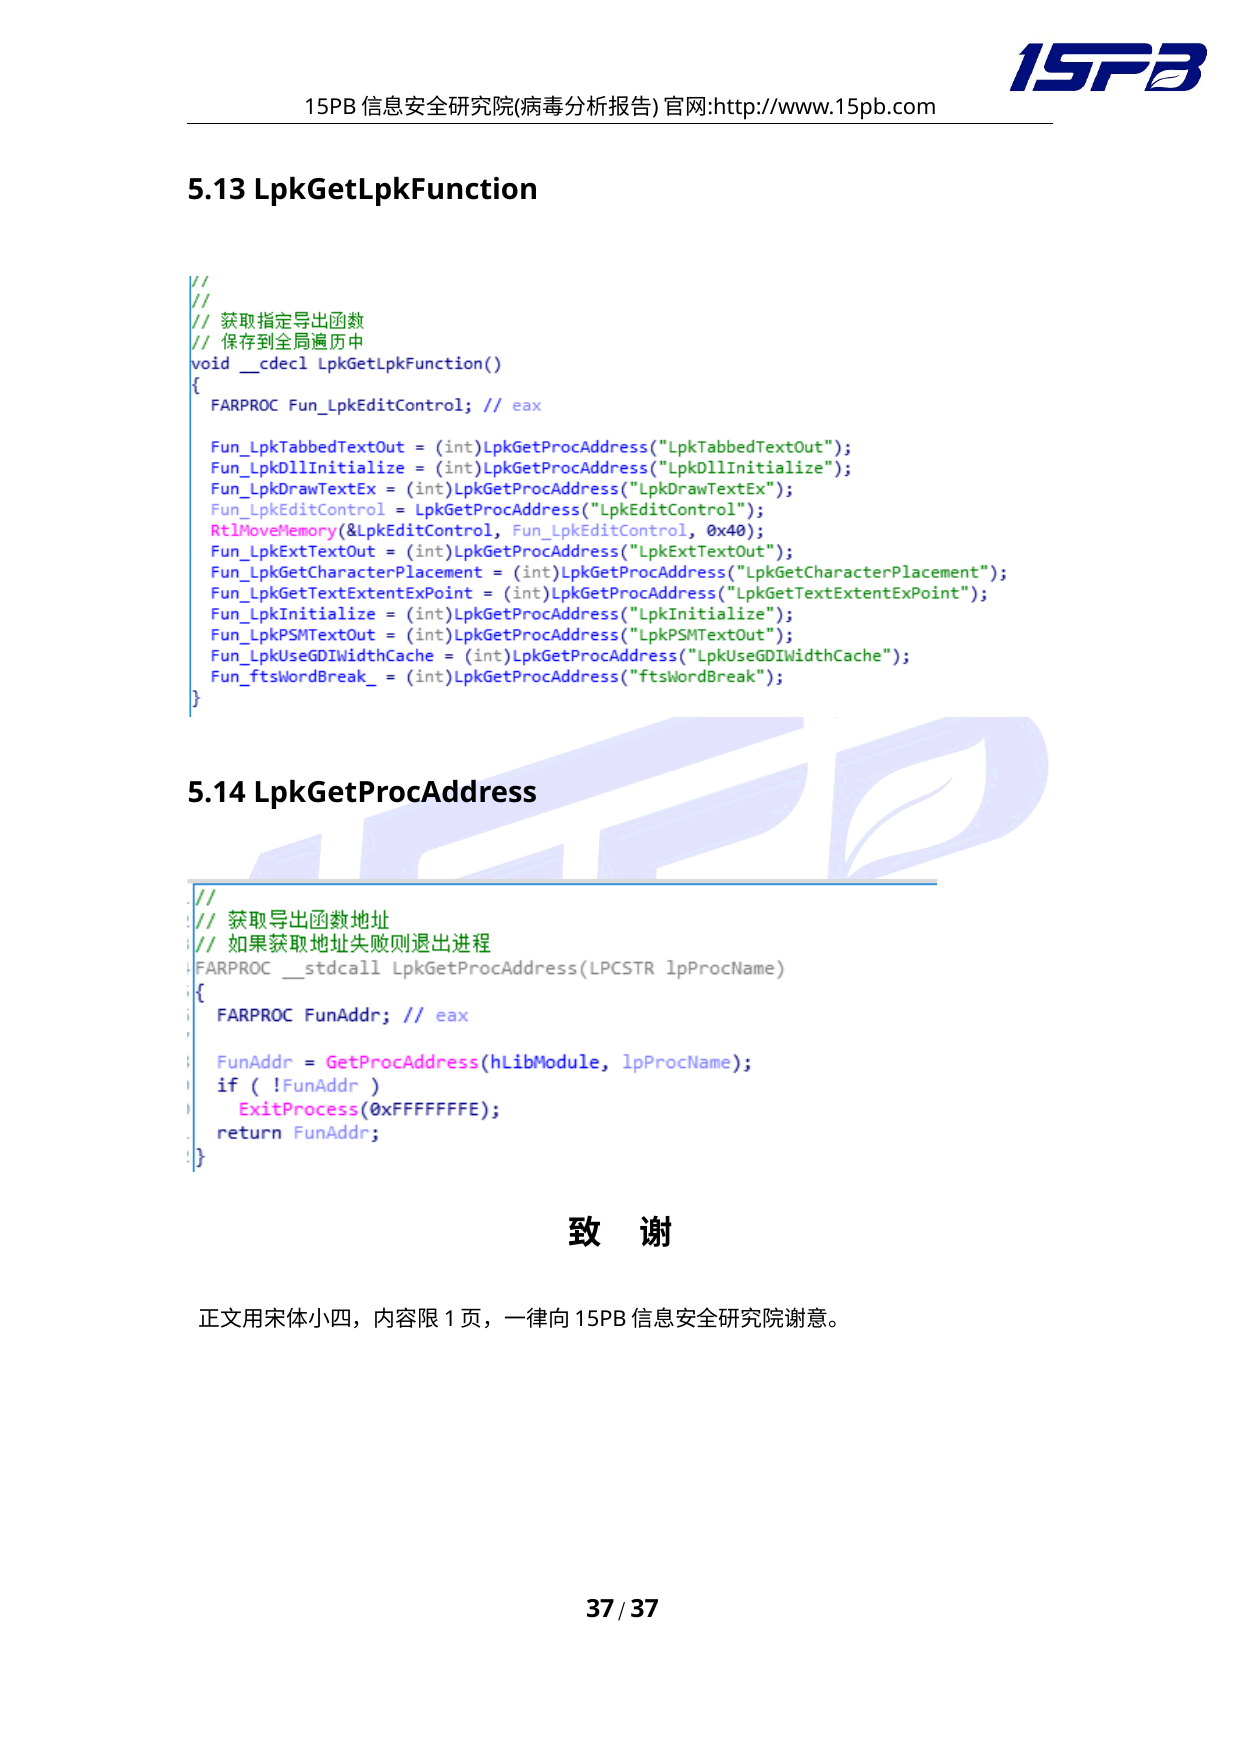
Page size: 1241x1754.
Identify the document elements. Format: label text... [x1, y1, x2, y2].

subtitle 5.14 LpkGetProcAddress [187, 759, 1053, 824]
text 正文用宋体小四，内容限1页，一律向15PB信息安全研究院谢意。 [187, 1301, 1053, 1333]
picture [1006, 28, 1212, 104]
picture [187, 276, 1053, 717]
picture [187, 879, 938, 1172]
title 致 谢 [187, 1197, 1053, 1262]
subtitle 5.13 LpkGetLpkFunction [187, 156, 1053, 221]
